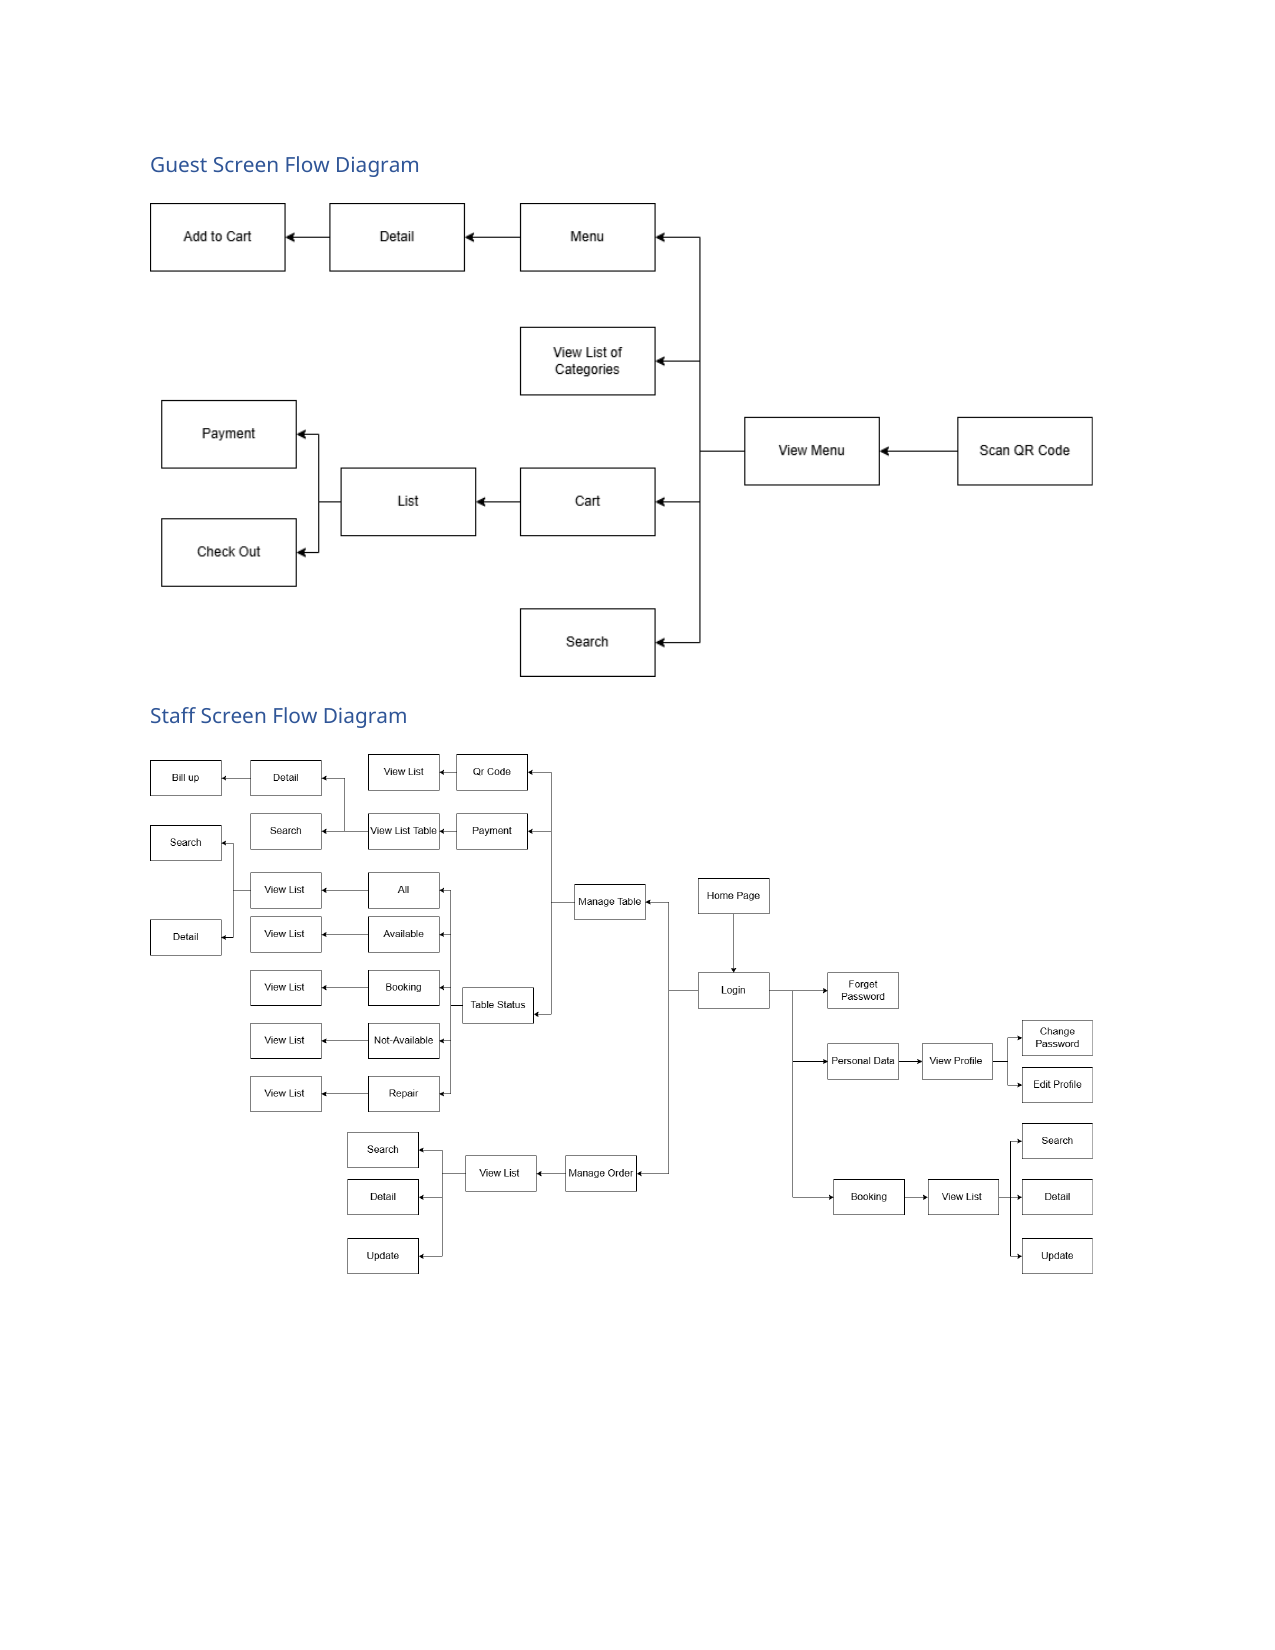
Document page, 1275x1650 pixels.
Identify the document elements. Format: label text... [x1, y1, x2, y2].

picture [150, 754, 1093, 1274]
subtitle Guest Screen Flow Diagram [150, 150, 1125, 178]
picture [150, 203, 1093, 677]
subtitle Staff Screen Flow Diagram [150, 701, 1125, 730]
